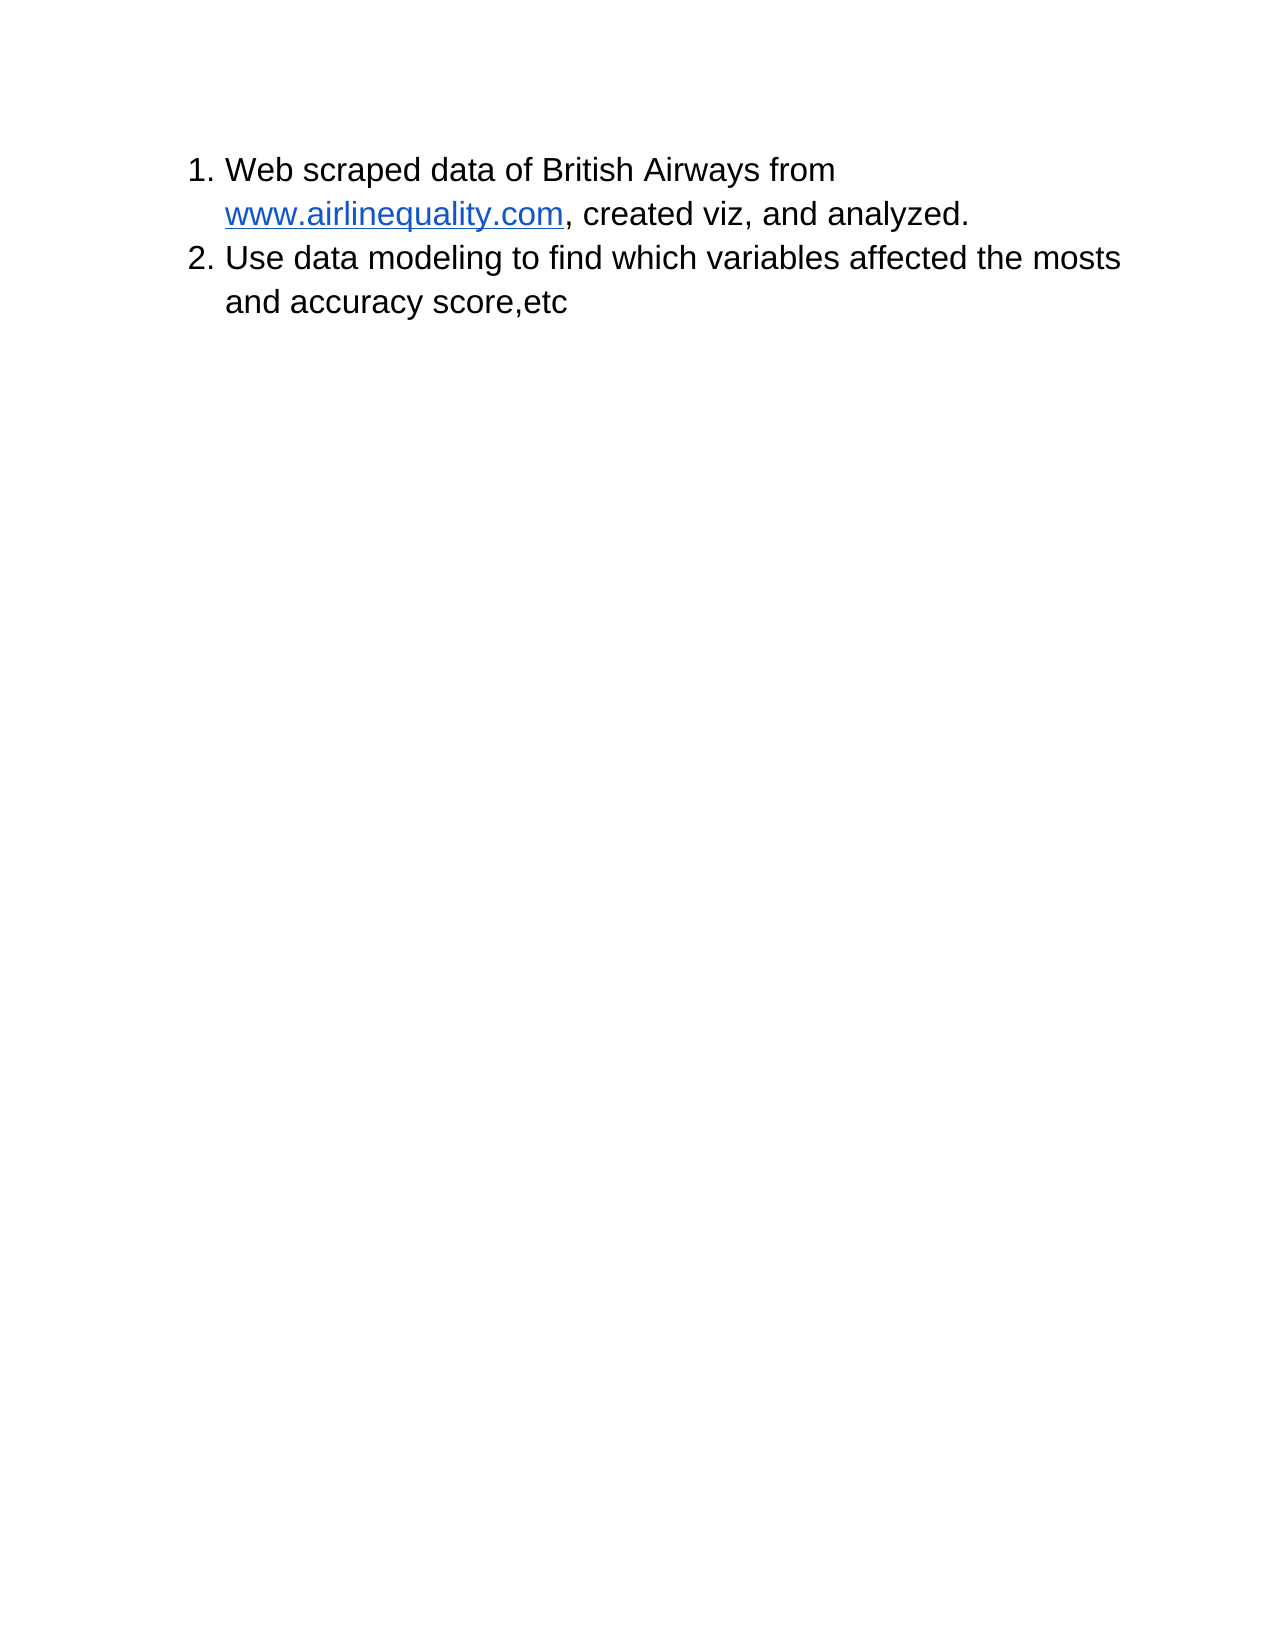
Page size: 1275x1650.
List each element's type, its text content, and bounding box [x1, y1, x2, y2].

list Use data modeling to find which variables affected the mosts and accuracy score,etc [187, 238, 1125, 321]
list Web scraped data of British Airways from www.airlinequality.com, created viz, and analyzed. [187, 150, 1125, 233]
